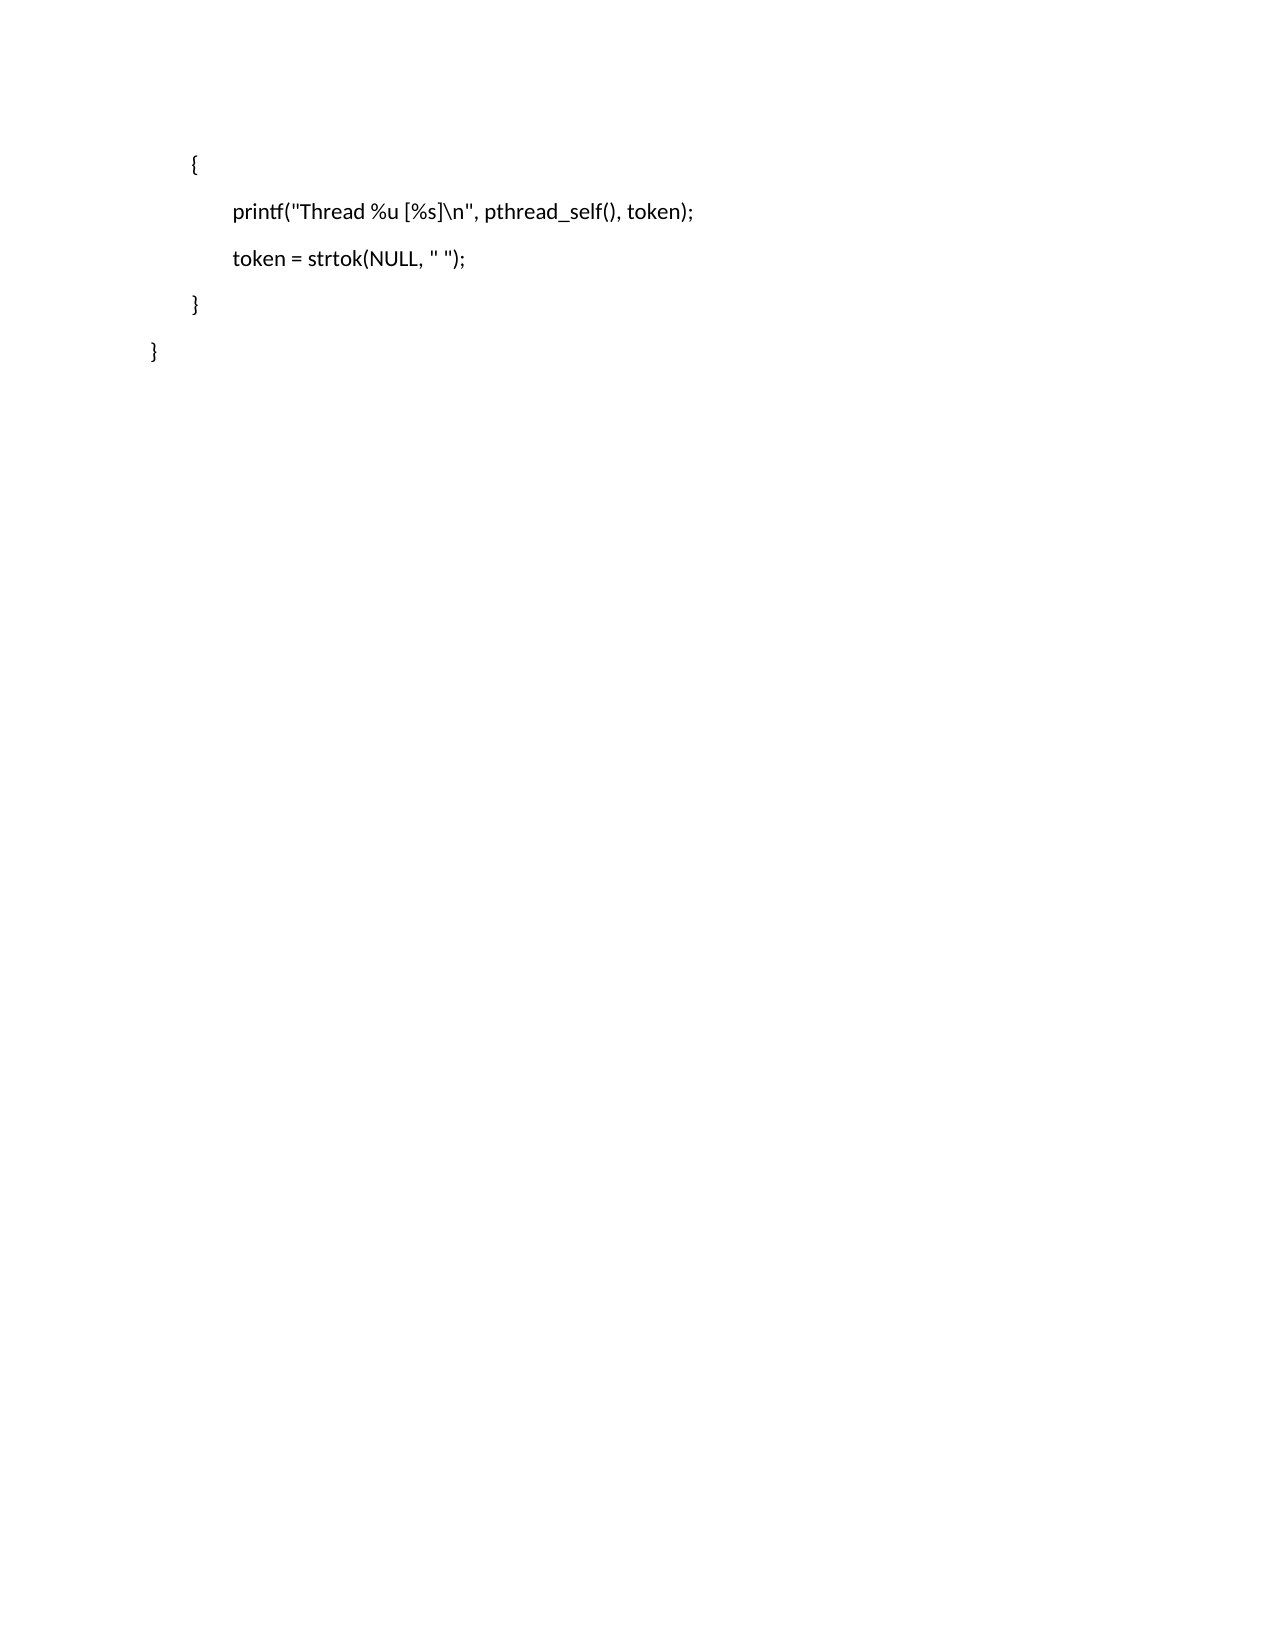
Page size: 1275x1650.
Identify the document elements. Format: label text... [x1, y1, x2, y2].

text printf("Thread %u [%s]\n", pthread_self(), token); [150, 197, 1125, 225]
text token = strtok(NULL, " "); [150, 244, 1125, 272]
text { [150, 150, 1125, 178]
text } [150, 337, 1125, 366]
text } [150, 291, 1125, 319]
